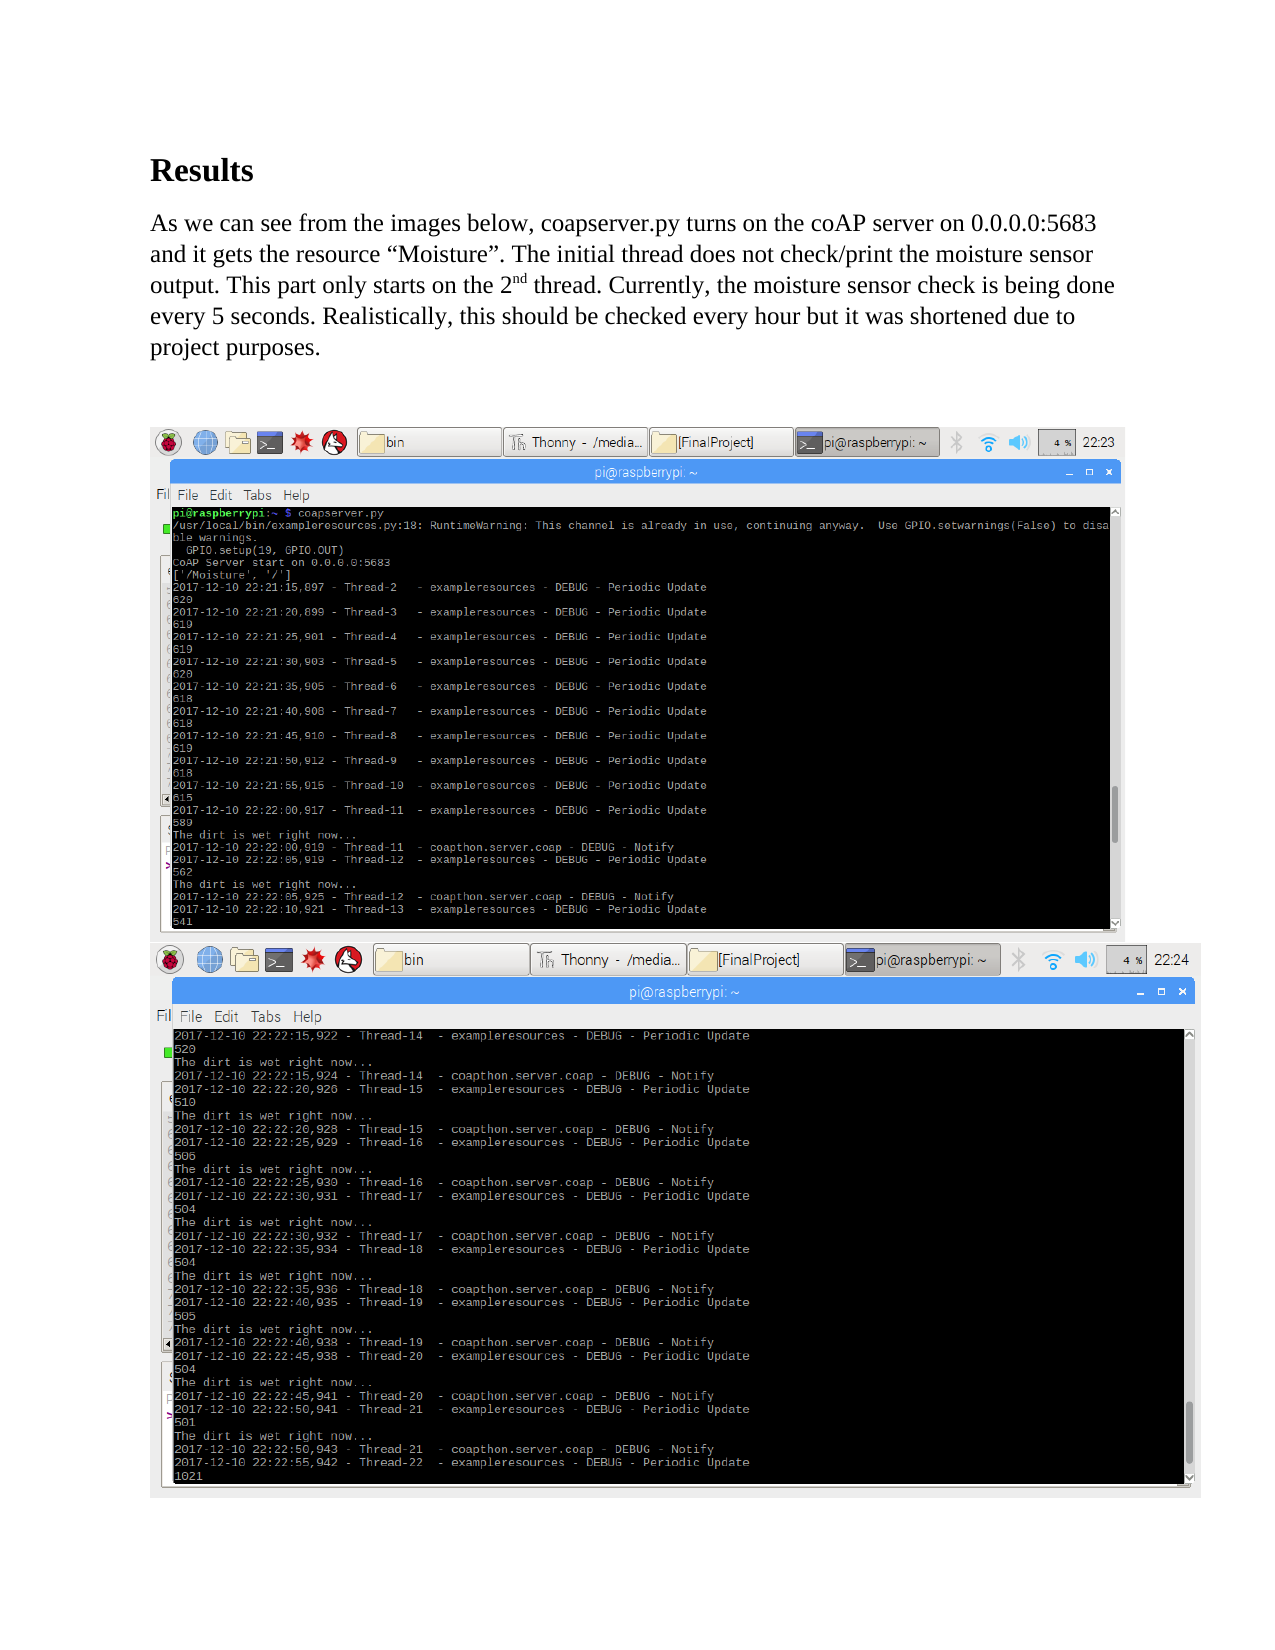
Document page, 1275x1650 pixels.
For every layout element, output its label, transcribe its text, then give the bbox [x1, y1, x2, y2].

text Results [150, 150, 1125, 188]
picture [150, 427, 1125, 942]
picture [150, 943, 1201, 1498]
text As we can see from the images below, coapserver.py turns on the coAP server on 0.0.0.0:5683 and it gets the resource “Moisture”. The initial thread does not check/print the moisture sensor output. This part only starts on the 2nd thread. Currently, the moisture sensor check is being done every 5 seconds. Realistically, this should be checked every hour but it was shortened due to project purposes. [150, 208, 1125, 361]
